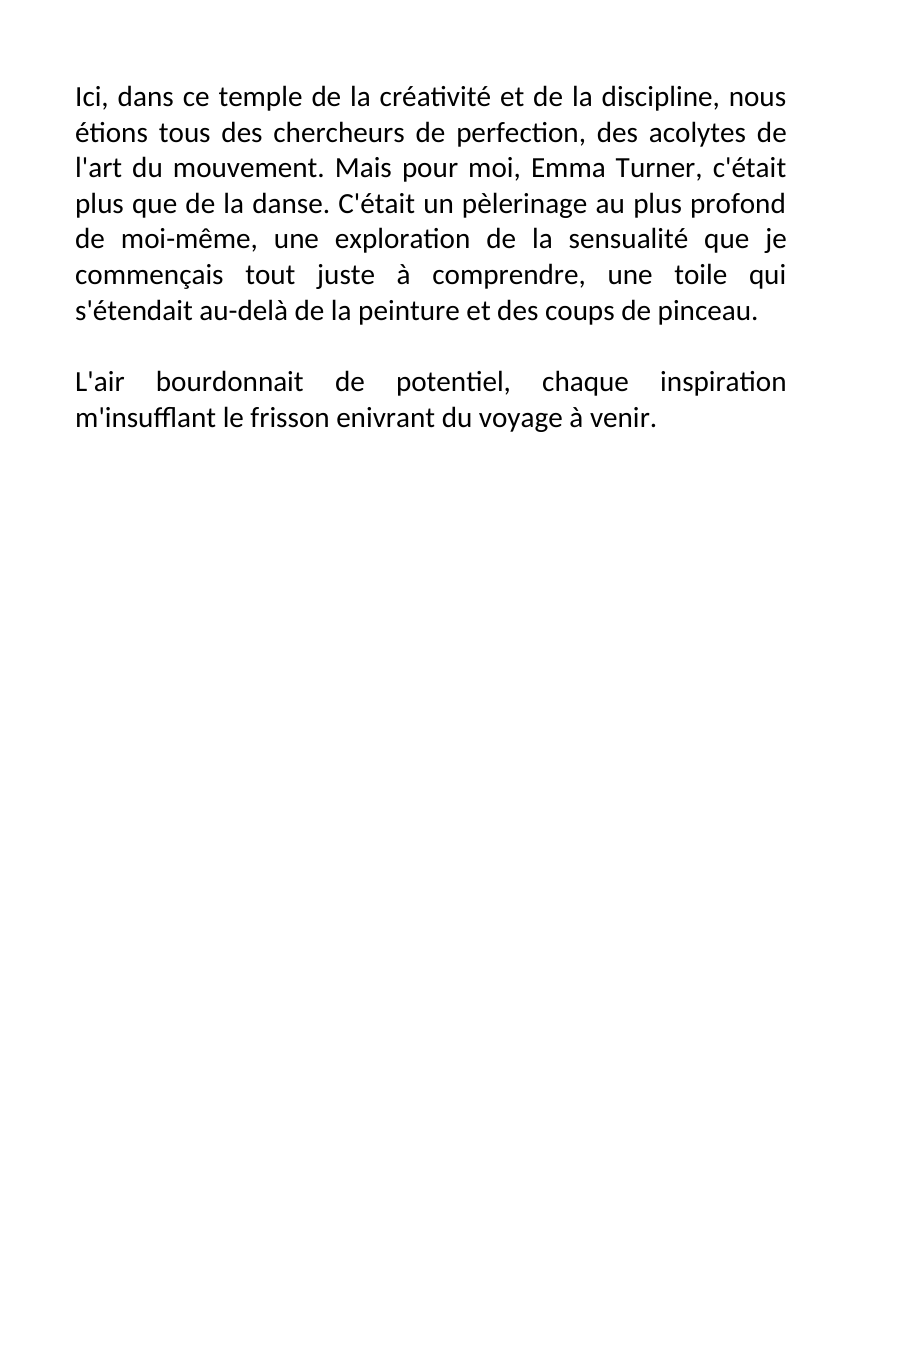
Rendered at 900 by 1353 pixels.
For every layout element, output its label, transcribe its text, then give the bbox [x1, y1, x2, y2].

text L'air bourdonnait de potentiel, chaque inspiration m'insufflant le frisson enivrant du voyage à venir. [75, 363, 787, 434]
text Ici, dans ce temple de la créativité et de la discipline, nous étions tous des chercheurs de perfection, des acolytes de l'art du mouvement. Mais pour moi, Emma Turner, c'était plus que de la danse. C'était un pèlerinage au plus profond de moi-même, une exploration de la sensualité que je commençais tout juste à comprendre, une toile qui s'étendait au-delà de la peinture et des coups de pinceau. [75, 78, 787, 327]
